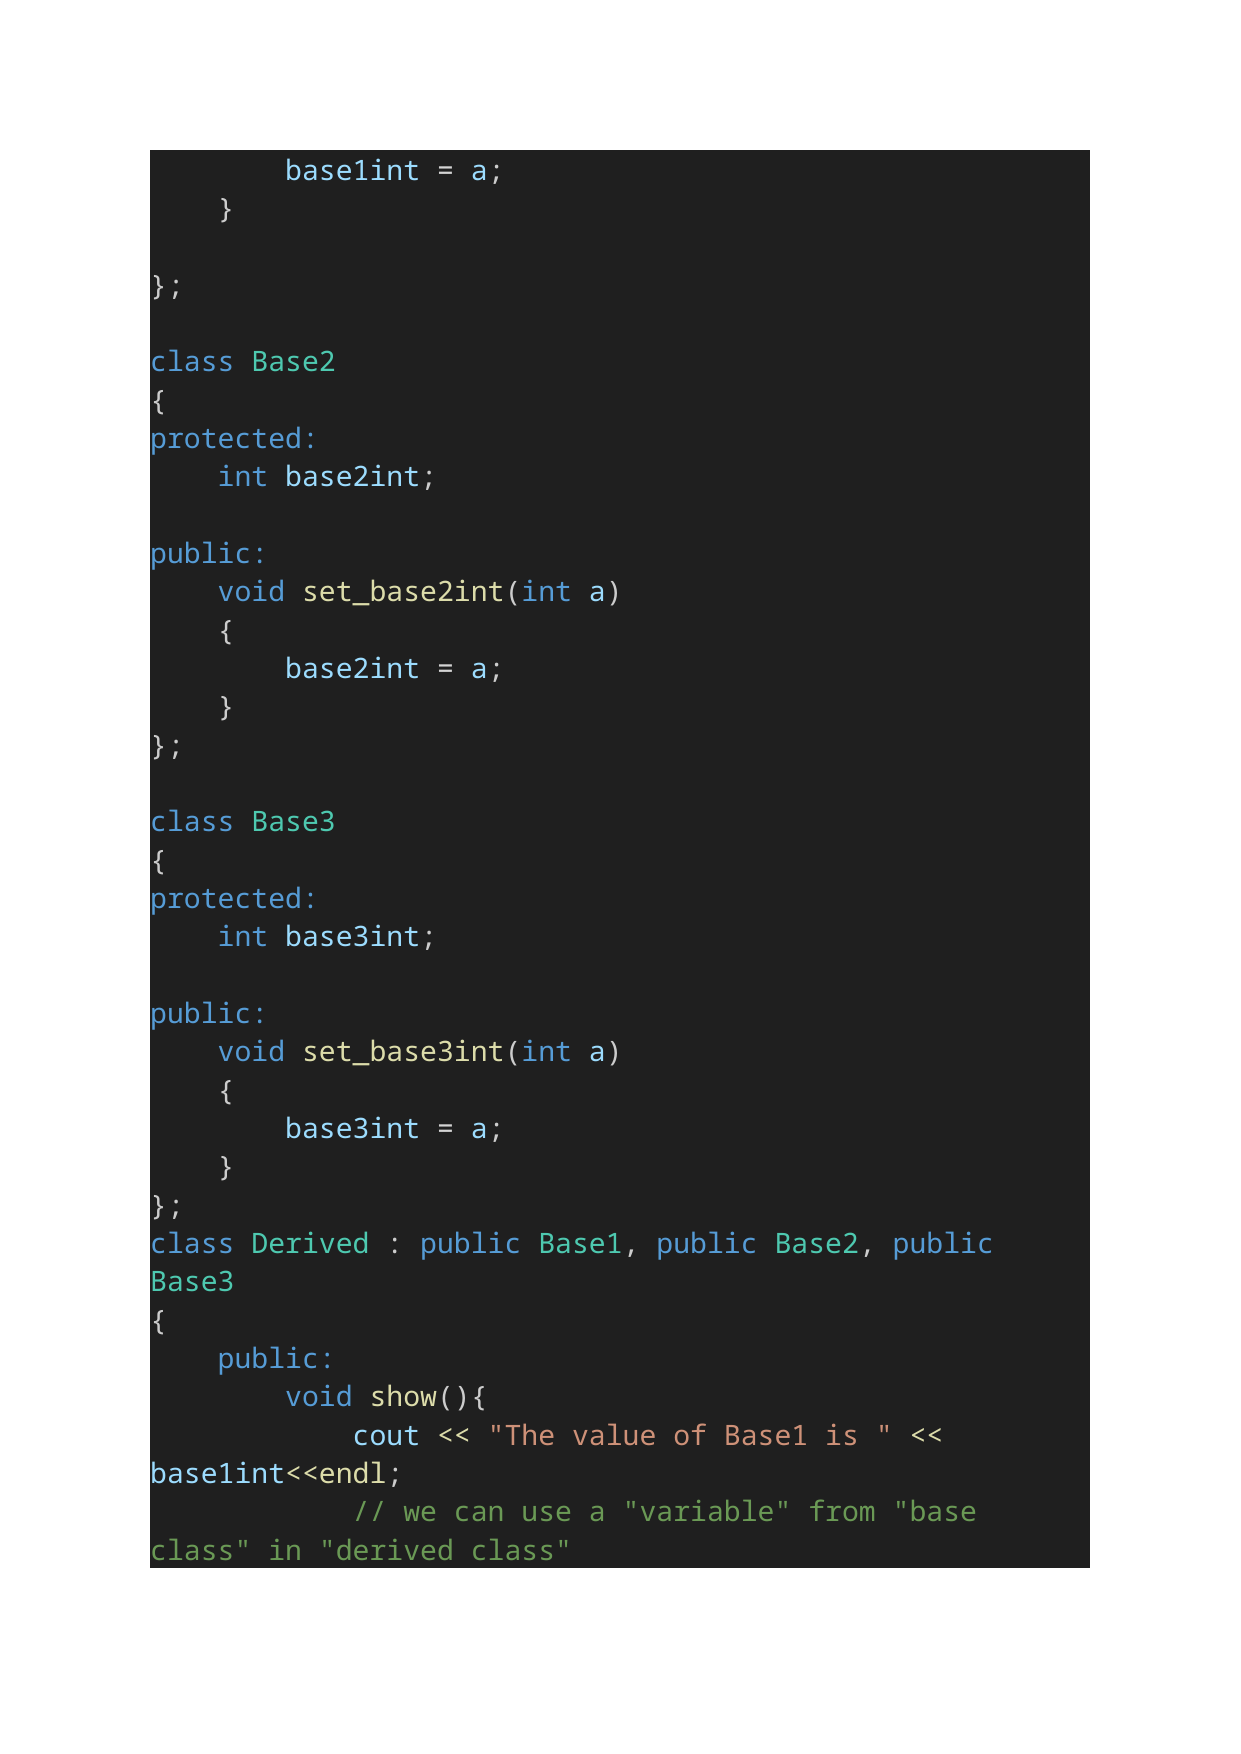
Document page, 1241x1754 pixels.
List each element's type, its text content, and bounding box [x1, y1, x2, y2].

text void set_base2int(int a) [150, 572, 1090, 610]
text cout << "The value of Base1 is " << base1int<<endl; [150, 1415, 1090, 1492]
text class Derived : public Base1, public Base2, public Base3 [150, 1223, 1090, 1300]
text void set_base3int(int a) [150, 1032, 1090, 1070]
text }; [150, 265, 1090, 303]
text public: [150, 993, 1090, 1032]
text void show(){ [150, 1377, 1090, 1415]
text { [150, 610, 1090, 648]
text int base3int; [150, 917, 1090, 955]
text // we can use a "variable" from "base class" in "derived class" [150, 1492, 1090, 1568]
text } [150, 687, 1090, 725]
text protected: [150, 418, 1090, 457]
text } [150, 188, 1090, 227]
text }; [150, 725, 1090, 763]
text { [150, 1300, 1090, 1338]
text class Base3 [150, 802, 1090, 840]
text { [150, 840, 1090, 878]
text { [150, 1070, 1090, 1108]
text base2int = a; [150, 648, 1090, 687]
text base3int = a; [150, 1108, 1090, 1147]
text public: [150, 1338, 1090, 1377]
text base1int = a; [150, 150, 1090, 188]
text { [150, 380, 1090, 418]
text public: [150, 533, 1090, 572]
text class Base2 [150, 342, 1090, 380]
text } [150, 1147, 1090, 1185]
text int base2int; [150, 457, 1090, 495]
text protected: [150, 878, 1090, 917]
text }; [150, 1185, 1090, 1223]
